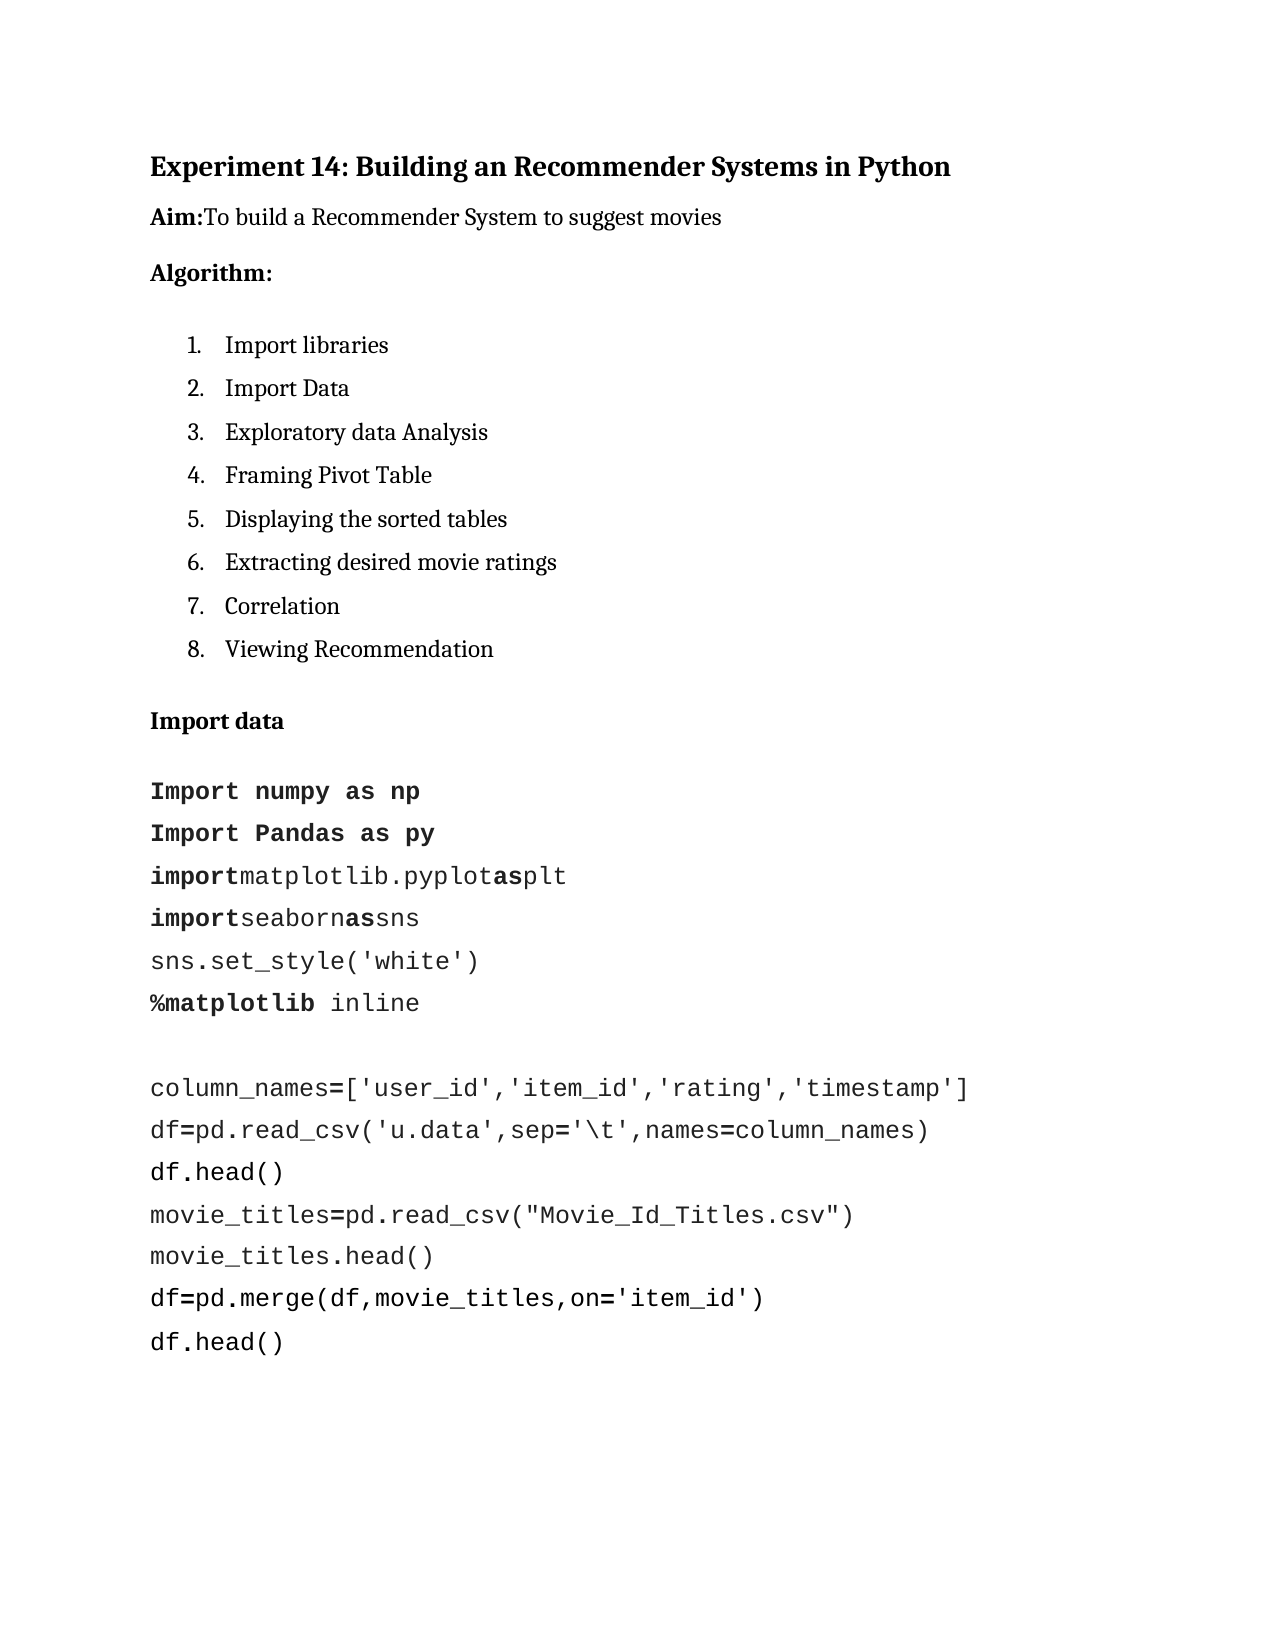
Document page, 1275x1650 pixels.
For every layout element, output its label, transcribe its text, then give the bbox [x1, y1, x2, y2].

list Exploratory data Analysis [187, 418, 1139, 447]
text %matplotlib inline [150, 991, 1139, 1019]
list Import Data [187, 374, 1139, 403]
list Displaying the sorted tables [187, 505, 1139, 533]
text column_names=['user_id','item_id','rating','timestamp'] df=pd.read_csv('u.data',sep='\t',names=column_names) df.head() movie_titles=pd.read_csv("Movie_Id_Titles.csv") movie_titles.head() df=pd.merge(df,movie_titles,on='item_id') [150, 1076, 984, 1315]
subtitle Algorithm: [150, 259, 1139, 288]
text Aim:To build a Recommender System to suggest movies [150, 203, 1139, 232]
list Import libraries [187, 331, 1139, 360]
subtitle Import data [150, 707, 1139, 736]
text df.head() [150, 1329, 1139, 1359]
list Viewing Recommendation [187, 635, 1139, 664]
text importmatplotlib.pyplotasplt importseabornassns sns.set_style('white') [150, 863, 596, 977]
subtitle Experiment 14: Building an Recommender Systems in Python [150, 150, 1139, 183]
list Framing Pivot Table [187, 461, 1139, 490]
list Extracting desired movie ratings [187, 548, 1139, 577]
list Correlation [187, 592, 1139, 620]
text Import numpy as np Import Pandas as py [150, 778, 436, 849]
